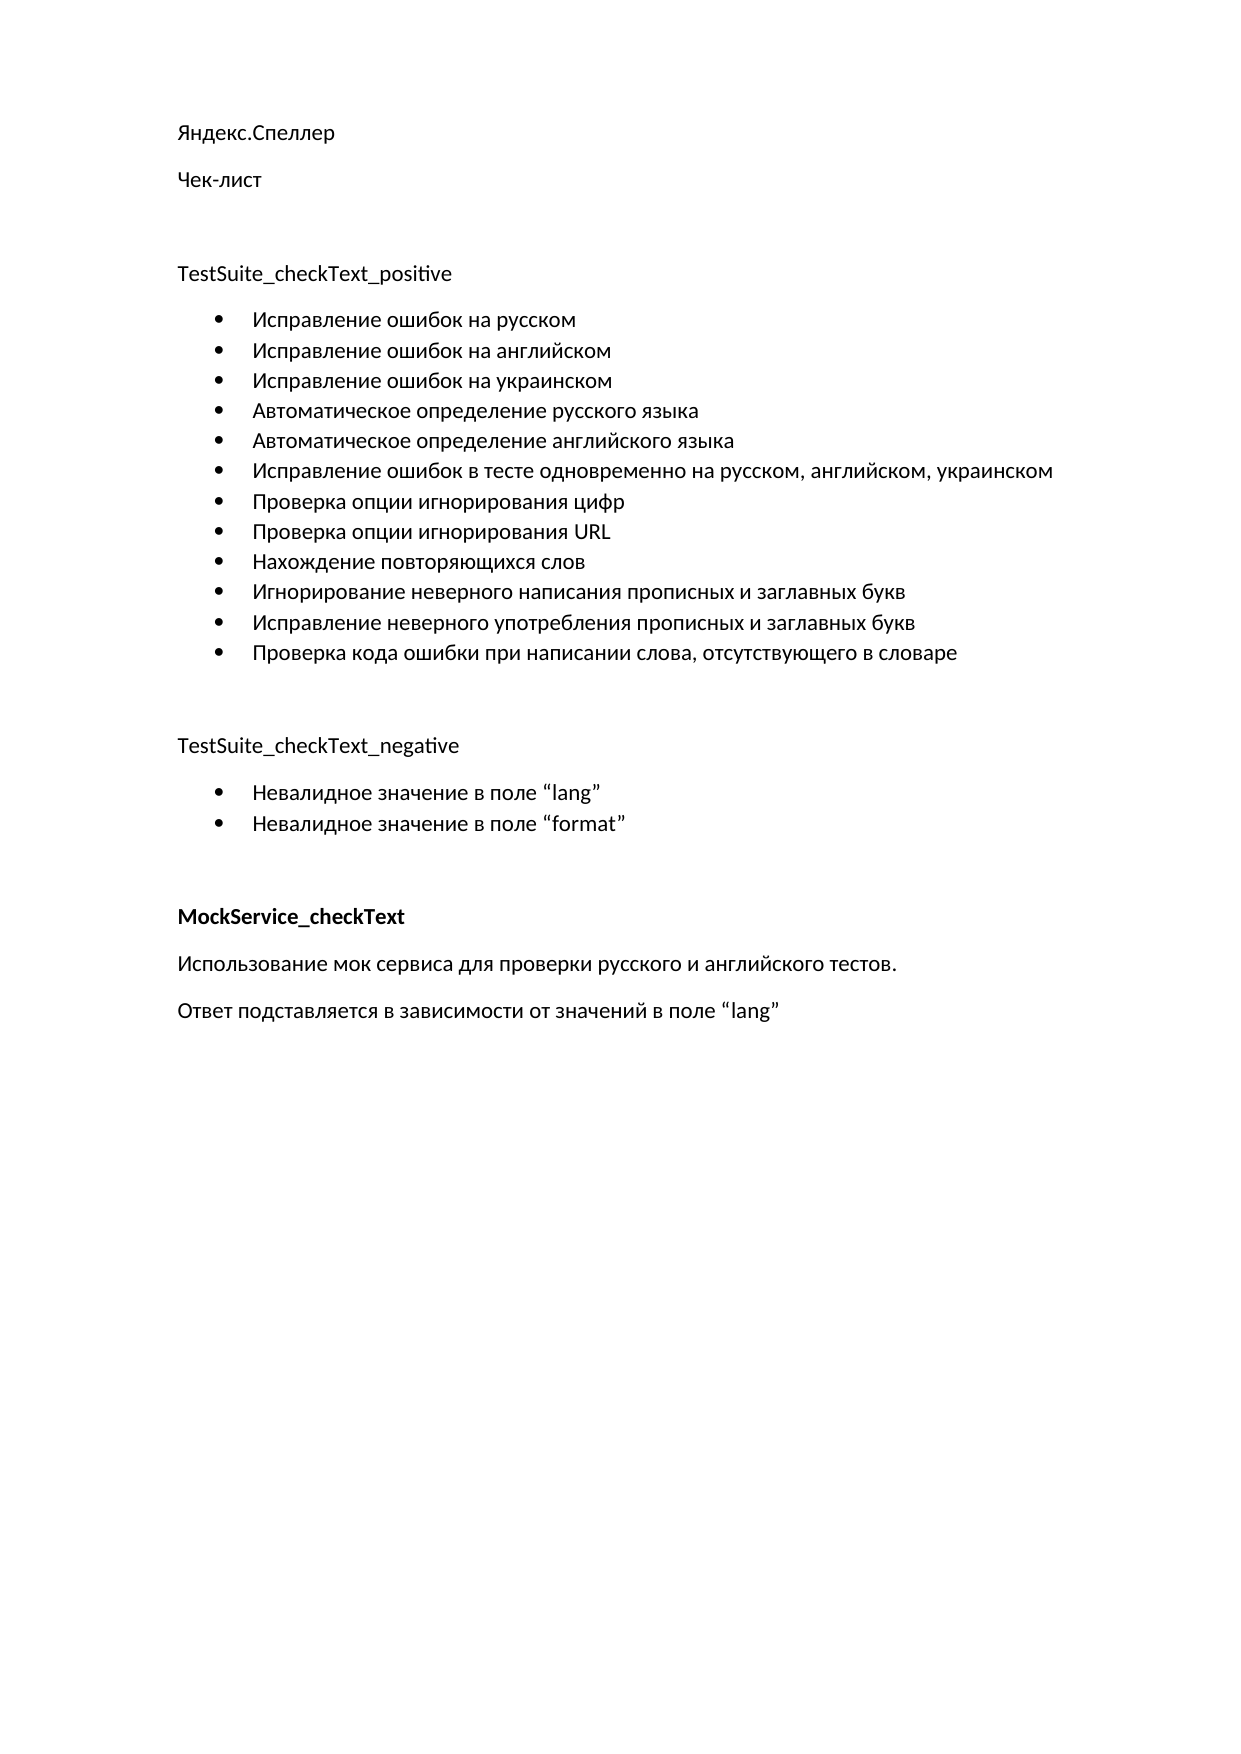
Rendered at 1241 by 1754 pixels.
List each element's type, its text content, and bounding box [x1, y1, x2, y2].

list Исправление ошибок на украинском [215, 366, 1152, 394]
list Исправление ошибок на русском [215, 306, 1152, 334]
list Автоматическое определение английского языка [215, 426, 1152, 454]
text Яндекс.Спеллер [177, 118, 1152, 146]
list Игнорирование неверного написания прописных и заглавных букв [215, 577, 1152, 606]
text TestSuite_checkText_negative [177, 732, 1152, 760]
list Исправление неверного употребления прописных и заглавных букв [215, 608, 1152, 636]
list Невалидное значение в поле “lang” [215, 778, 1152, 807]
list Автоматическое определение русского языка [215, 396, 1152, 424]
text TestSuite_checkText_positive [177, 259, 1152, 287]
text MockService_checkText [177, 902, 1152, 931]
list Проверка кода ошибки при написании слова, отсутствующего в словаре [215, 638, 1152, 666]
list Исправление ошибок в тесте одновременно на русском, английском, украинском [215, 457, 1152, 485]
list Исправление ошибок на английском [215, 336, 1152, 364]
list Нахождение повторяющихся слов [215, 547, 1152, 575]
text Чек-лист [177, 165, 1152, 193]
list Проверка опции игнорирования URL [215, 517, 1152, 545]
list Невалидное значение в поле “format” [215, 809, 1152, 837]
list Проверка опции игнорирования цифр [215, 487, 1152, 515]
text Ответ подставляется в зависимости от значений в поле “lang” [177, 996, 1152, 1024]
text Использование мок сервиса для проверки русского и английского тестов. [177, 949, 1152, 977]
